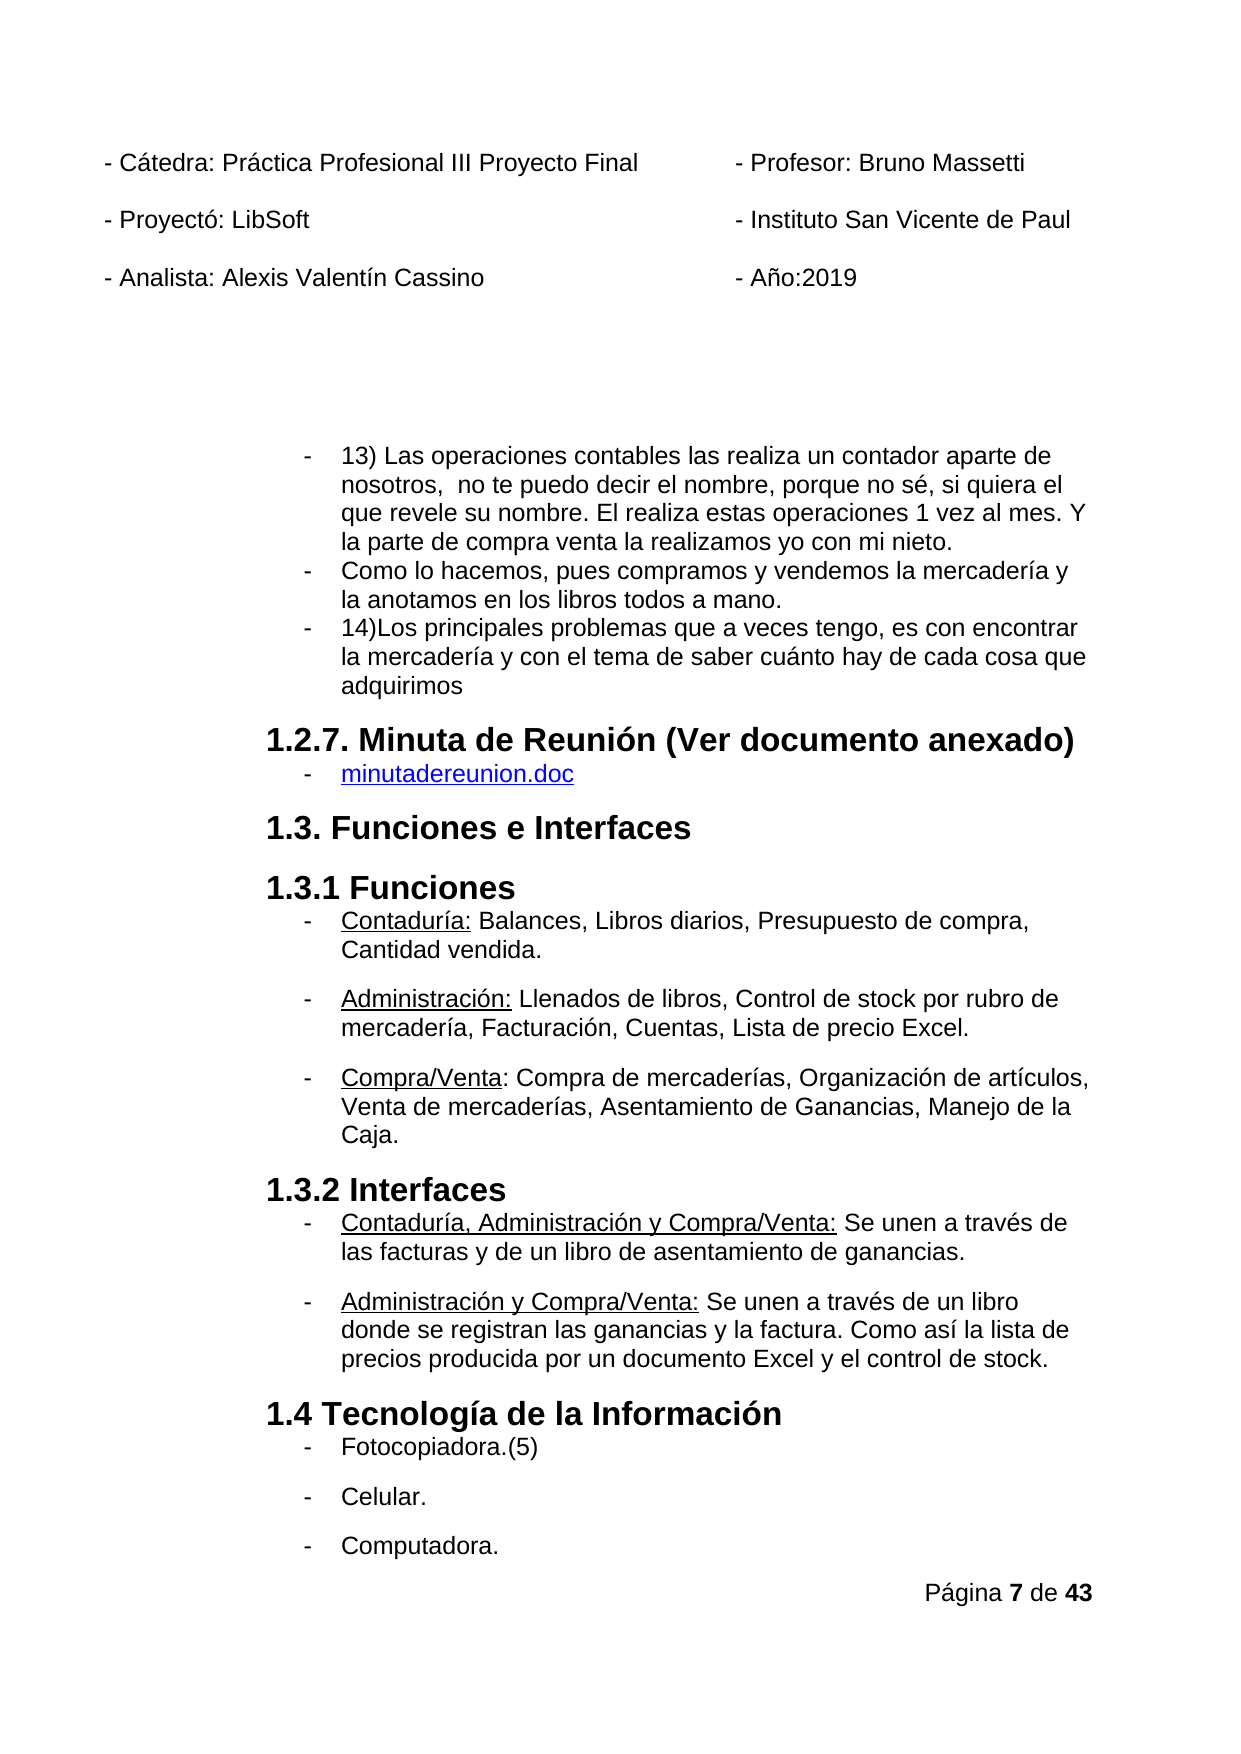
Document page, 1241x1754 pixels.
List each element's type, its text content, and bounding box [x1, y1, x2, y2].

list Celular. [303, 1482, 1092, 1511]
list Como lo hacemos, pues compramos y vendemos la mercadería y la anotamos en los libros todos a mano. [303, 556, 1092, 613]
list Administración: Llenados de libros, Control de stock por rubro de mercadería, Facturación, Cuentas, Lista de precio Excel. [303, 984, 1092, 1042]
list Administración y Compra/Venta: Se unen a través de un libro donde se registran las ganancias y la factura. Como así la lista de precios producida por un documento Excel y el control de stock. [303, 1287, 1092, 1373]
list Fotocopiadora.(5) [303, 1432, 1092, 1461]
subtitle 1.3.2 Interfaces [207, 1170, 1092, 1208]
subtitle 1.3. Funciones e Interfaces [207, 808, 1092, 847]
list Compra/Venta: Compra de mercaderías, Organización de artículos, Venta de mercaderías, Asentamiento de Ganancias, Manejo de la Caja. [303, 1063, 1092, 1149]
list 14)Los principales problemas que a veces tengo, es con encontrar la mercadería y con el tema de saber cuánto hay de cada cosa que adquirimos [303, 613, 1092, 699]
subtitle 1.2.7. Minuta de Reunión (Ver documento anexado) [207, 720, 1092, 759]
subtitle 1.3.1 Funciones [207, 868, 1092, 906]
list minutadereunion.doc [303, 759, 1092, 788]
subtitle 1.4 Tecnología de la Información [207, 1394, 1092, 1432]
list Contaduría, Administración y Compra/Venta: Se unen a través de las facturas y de un libro de asentamiento de ganancias. [303, 1208, 1092, 1266]
list 13) Las operaciones contables las realiza un contador aparte de nosotros, no te puedo decir el nombre, porque no sé, si quiera el que revele su nombre. El realiza estas operaciones 1 vez al mes. Y la parte de compra venta la realizamos yo con mi nieto. [303, 441, 1092, 556]
list Contaduría: Balances, Libros diarios, Presupuesto de compra, Cantidad vendida. [303, 906, 1092, 964]
list Computadora. [303, 1531, 1092, 1560]
